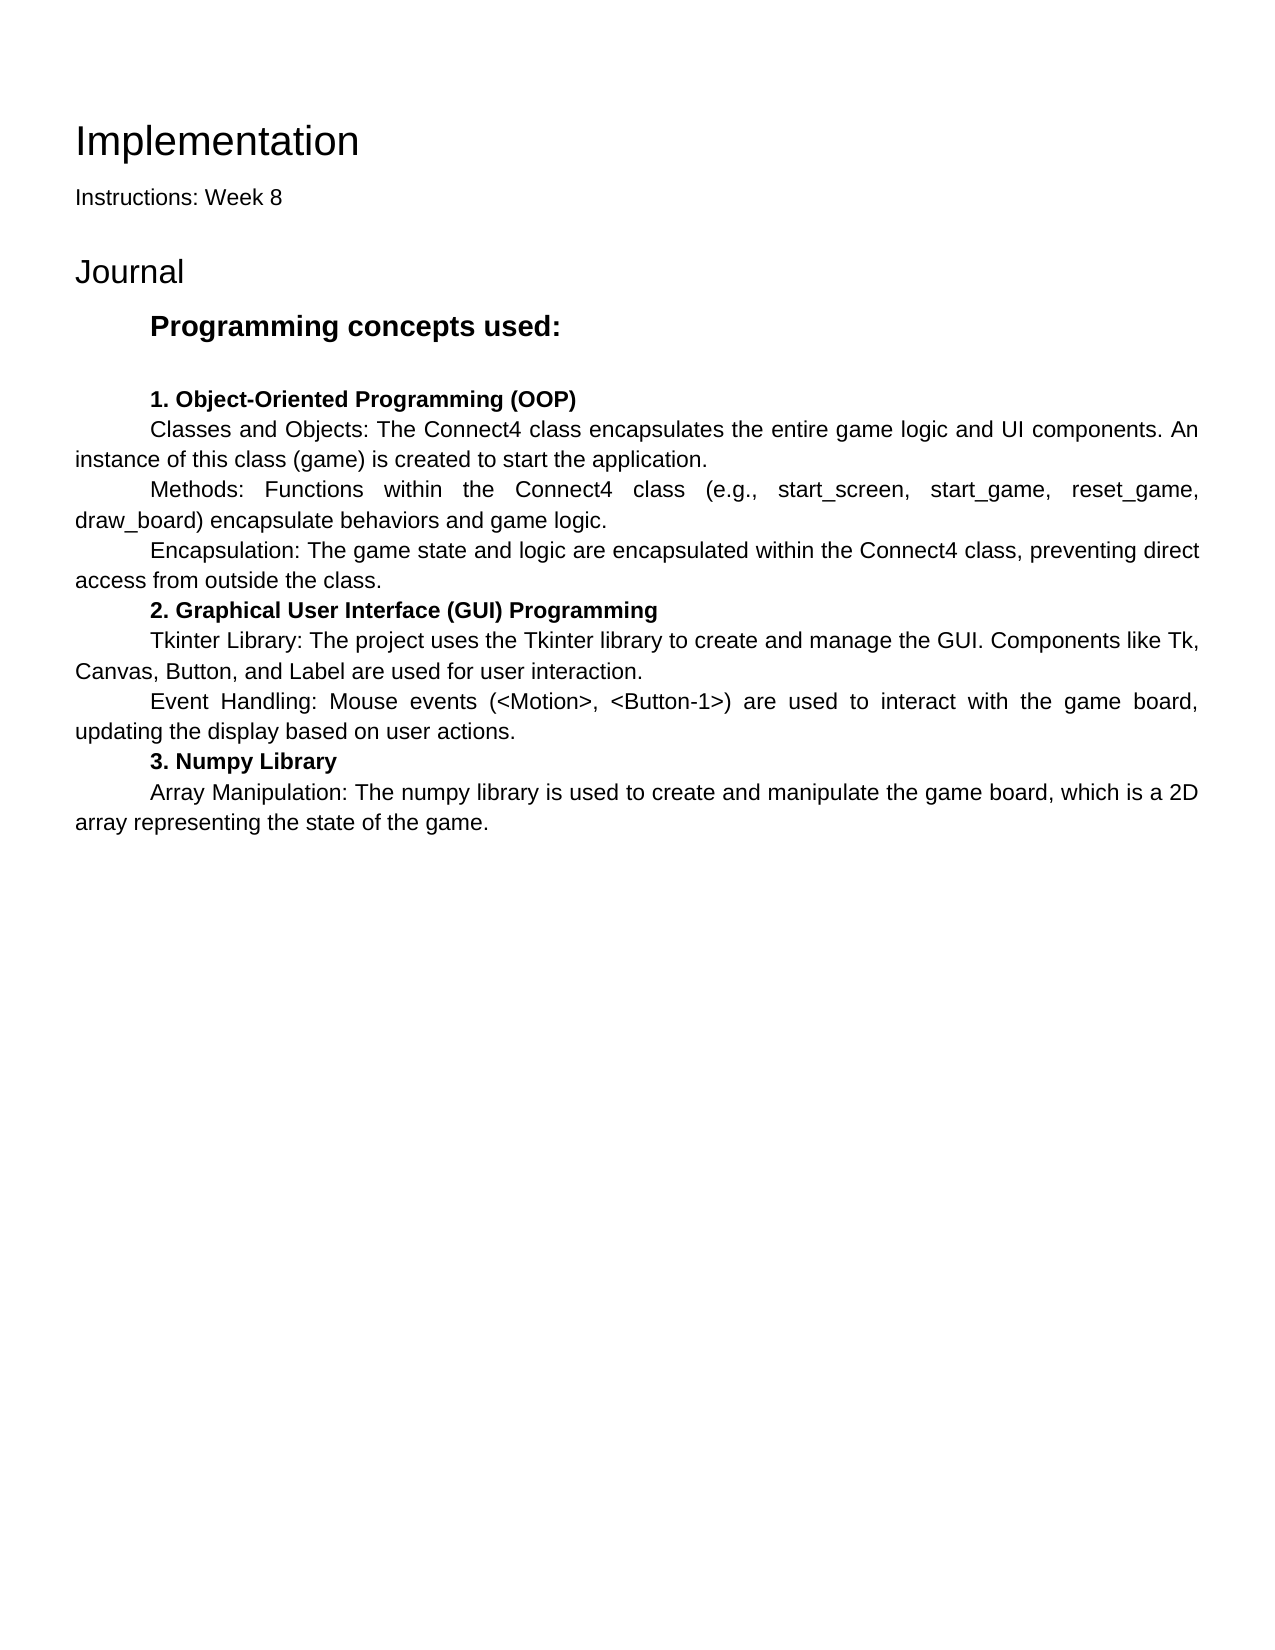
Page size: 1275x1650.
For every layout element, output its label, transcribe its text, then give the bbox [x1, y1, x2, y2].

text 3. Numpy Library [75, 748, 1200, 774]
text Event Handling: Mouse events (<Motion>, <Button-1>) are used to interact with the game board, updating the display based on user actions. [75, 688, 1200, 744]
text 2. Graphical User Interface (GUI) Programming [75, 597, 1200, 623]
text 1. Object-Oriented Programming (OOP) [75, 386, 1200, 412]
text Tkinter Library: The project uses the Tkinter library to create and manage the GUI. Components like Tk, Canvas, Button, and Label are used for user interaction. [75, 627, 1200, 684]
subtitle Implementation [75, 117, 1200, 164]
text Instructions: Week 8 [75, 184, 1200, 211]
subtitle Journal [75, 252, 1200, 290]
text Classes and Objects: The Connect4 class encapsulates the entire game logic and UI components. An instance of this class (game) is created to start the application. [75, 416, 1200, 472]
text Array Manipulation: The numpy library is used to create and manipulate the game board, which is a 2D array representing the state of the game. [75, 778, 1200, 835]
text Encapsulation: The game state and logic are encapsulated within the Connect4 class, preventing direct access from outside the class. [75, 537, 1200, 593]
text Methods: Functions within the Connect4 class (e.g., start_screen, start_game, reset_game, draw_board) encapsulate behaviors and game logic. [75, 476, 1200, 533]
text Programming concepts used: [75, 309, 1200, 342]
